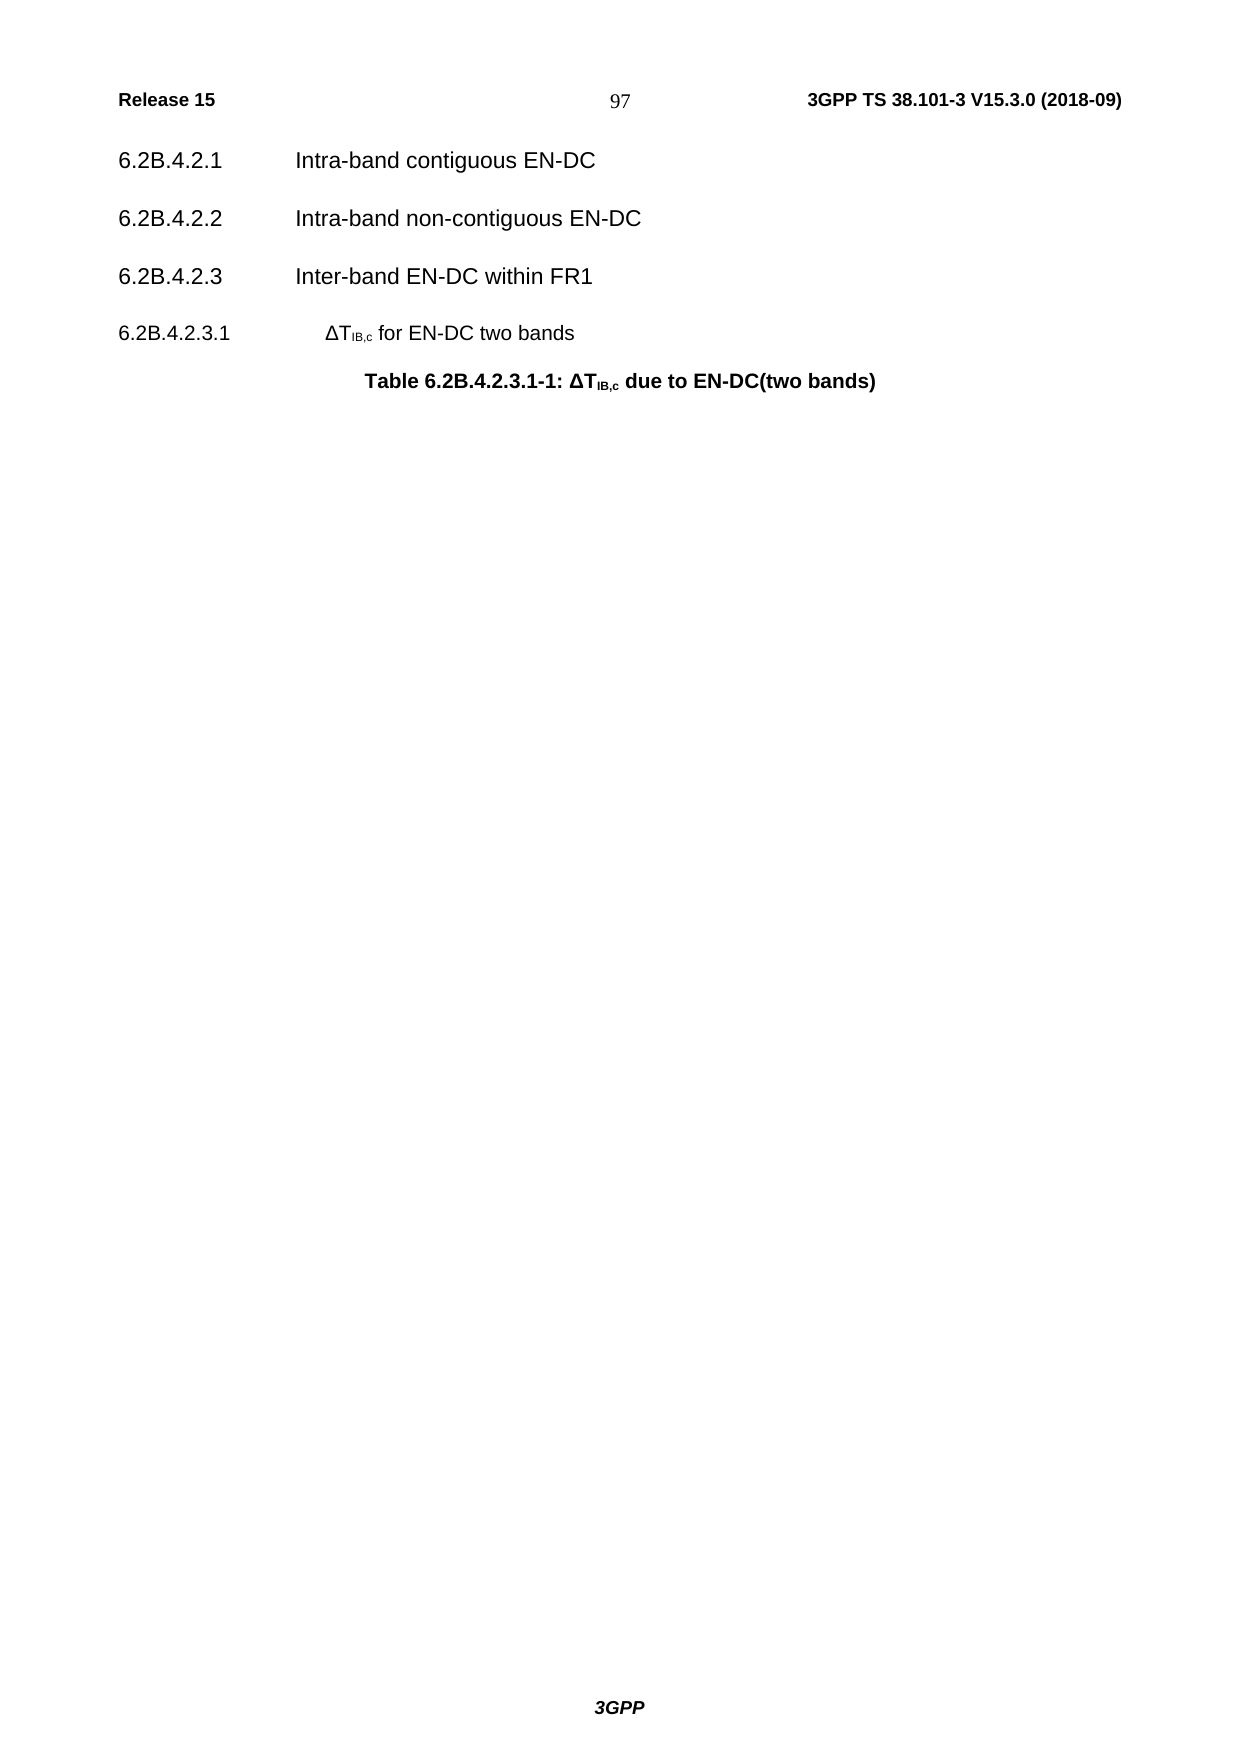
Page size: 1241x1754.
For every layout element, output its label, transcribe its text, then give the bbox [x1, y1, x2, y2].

subtitle 6.2B.4.2.1 Intra-band contiguous EN-DC [118, 147, 1122, 174]
subtitle 6.2B.4.2.3 Inter-band EN-DC within FR1 [118, 263, 1122, 289]
subtitle 6.2B.4.2.3.1 ΔTIB,c for EN-DC two bands [118, 320, 1122, 344]
subtitle 6.2B.4.2.2 Intra-band non-contiguous EN-DC [118, 205, 1122, 231]
text Table 6.2B.4.2.3.1-1: ΔTIB,c due to EN-DC(two bands) [118, 369, 1122, 393]
